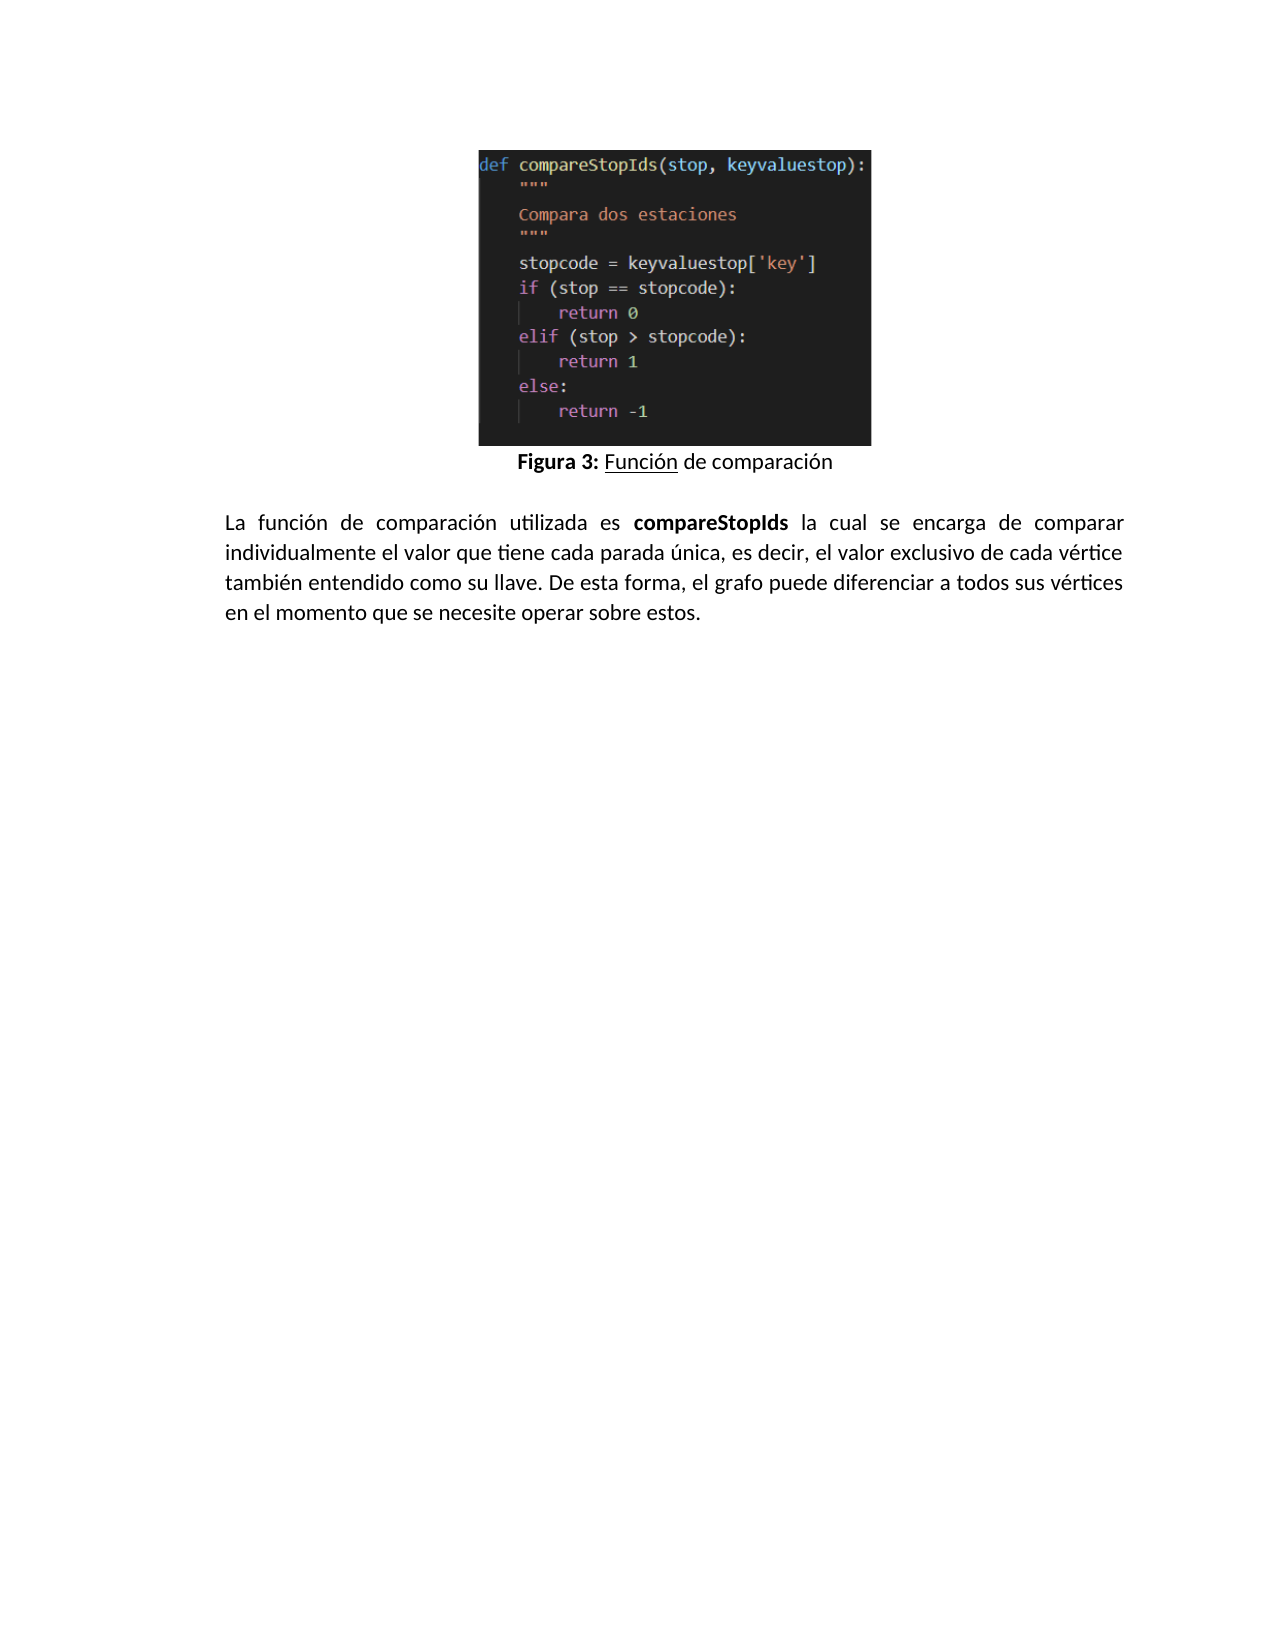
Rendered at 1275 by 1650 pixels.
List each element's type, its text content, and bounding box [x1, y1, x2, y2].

list La función de comparación utilizada es compareStopIds la cual se encarga de comparar individualmente el valor que tiene cada parada única, es decir, el valor exclusivo de cada vértice también entendido como su llave. De esta forma, el grafo puede diferenciar a todos sus vértices en el momento que se necesite operar sobre estos. [225, 508, 1125, 627]
list Figura 3: Función de comparación [225, 447, 1125, 476]
picture [478, 150, 872, 446]
